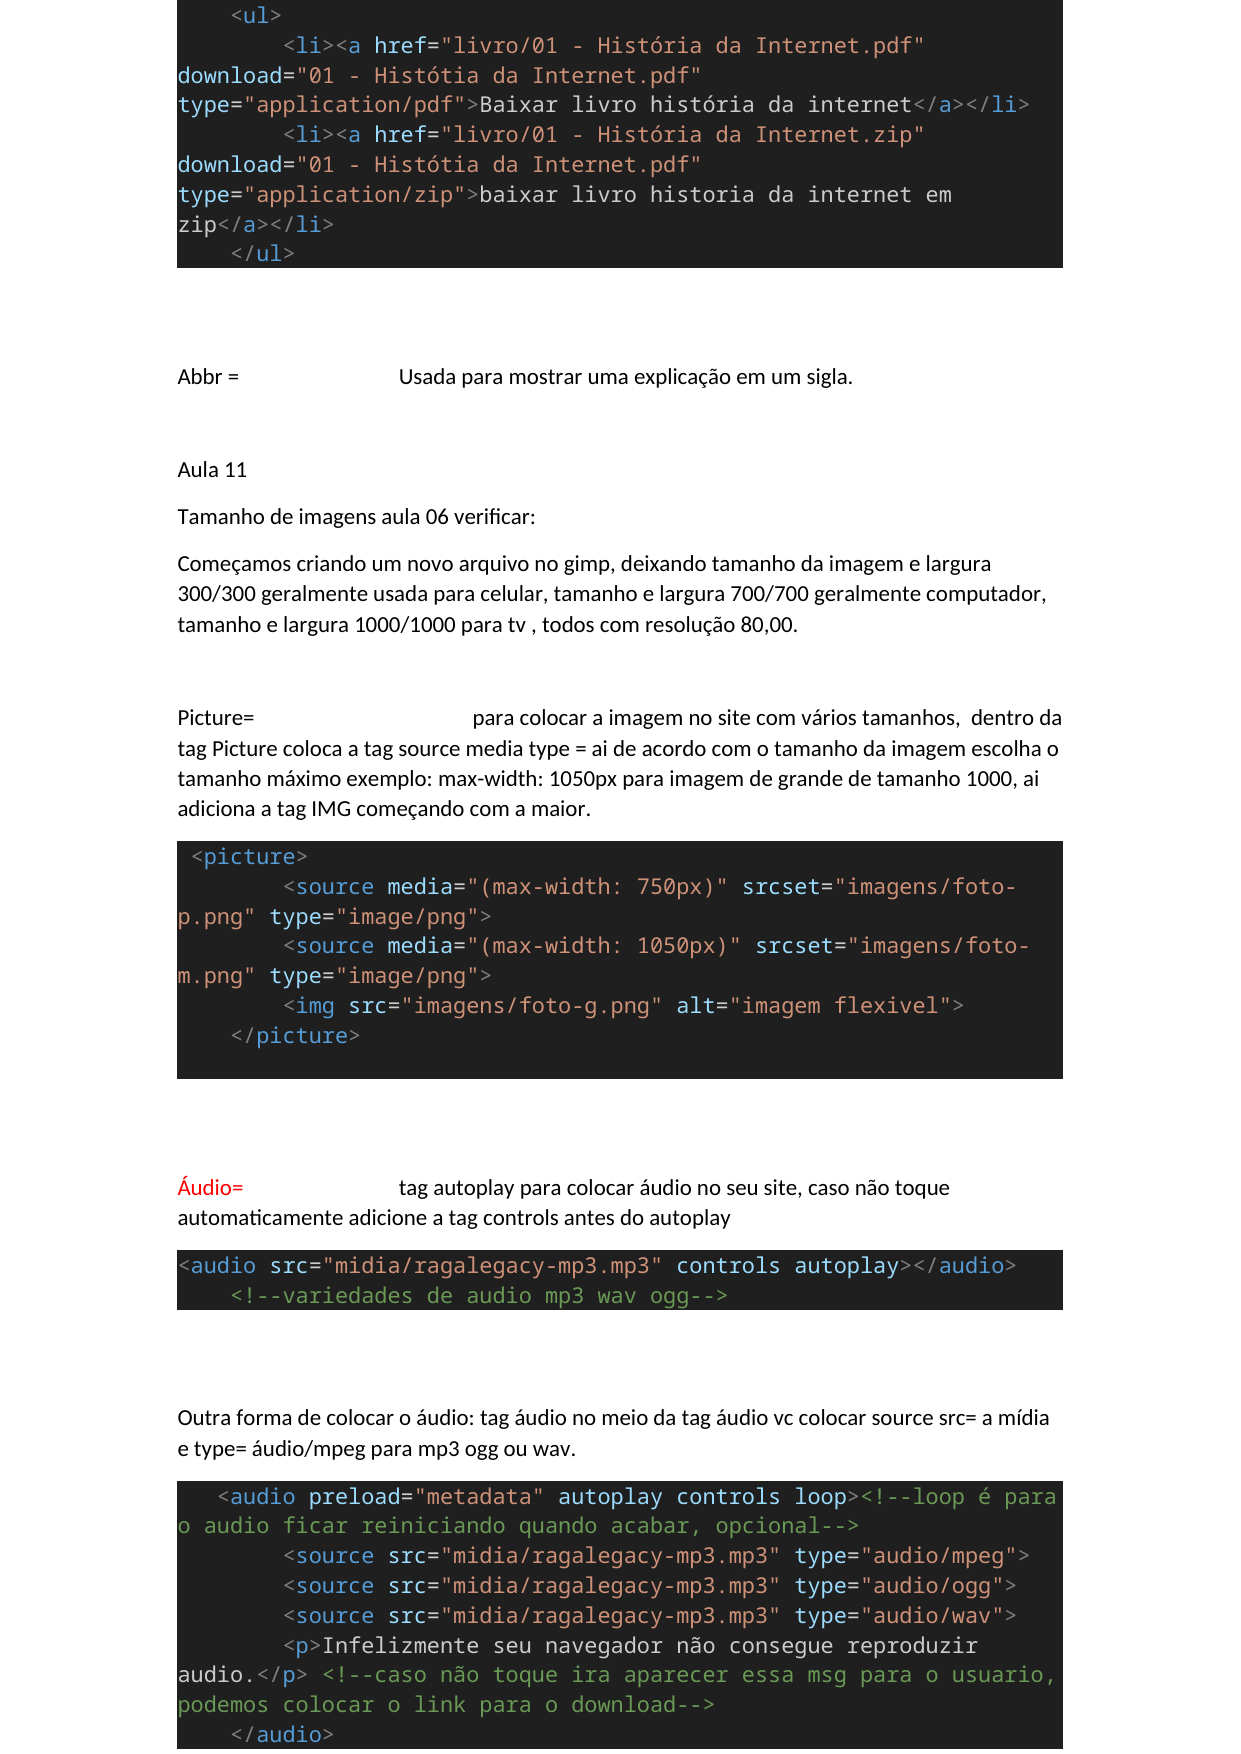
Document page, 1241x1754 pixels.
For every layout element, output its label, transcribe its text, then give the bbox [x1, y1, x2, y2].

text <source src="midia/ragalegacy-mp3.mp3" type="audio/ogg"> [177, 1570, 1063, 1600]
text <source src="midia/ragalegacy-mp3.mp3" type="audio/mpeg"> [177, 1540, 1063, 1570]
text Outra forma de colocar o áudio: tag áudio no meio da tag áudio vc colocar source src= a mídia e type= áudio/mpeg para mp3 ogg ou wav. [177, 1403, 1063, 1462]
text <p>Infelizmente seu navegador não consegue reproduzir audio.</p> <!--caso não toque ira aparecer essa msg para o usuario, podemos colocar o link para o download--> [177, 1629, 1063, 1719]
text <ul> [177, 0, 1063, 30]
text Abbr = Usada para mostrar uma explicação em um sigla. [177, 362, 1063, 390]
text </ul> [177, 238, 1063, 268]
text <picture> [177, 841, 1063, 871]
text </audio> [177, 1719, 1063, 1749]
text <!--variedades de audio mp3 wav ogg--> [177, 1280, 1063, 1310]
text <li><a href="livro/01 - História da Internet.zip" download="01 - Histótia da Internet.pdf" type="application/zip">baixar livro historia da internet em zip</a></li> [177, 119, 1063, 238]
text <audio preload="metadata" autoplay controls loop><!--loop é para o audio ficar reiniciando quando acabar, opcional--> [177, 1481, 1063, 1540]
text <source media="(max-width: 1050px)" srcset="imagens/foto-m.png" type="image/png"> [177, 930, 1063, 990]
text Aula 11 [177, 456, 1063, 484]
text </picture> [177, 1020, 1063, 1049]
text <source media="(max-width: 750px)" srcset="imagens/foto-p.png" type="image/png"> [177, 871, 1063, 930]
text <img src="imagens/foto-g.png" alt="imagem flexivel"> [177, 990, 1063, 1020]
text Picture= para colocar a imagem no site com vários tamanhos, dentro da tag Picture coloca a tag source media type = ai de acordo com o tamanho da imagem escolha o tamanho máximo exemplo: max-width: 1050px para imagem de grande de tamanho 1000, ai adiciona a tag IMG começando com a maior. [177, 703, 1063, 822]
text <source src="midia/ragalegacy-mp3.mp3" type="audio/wav"> [177, 1600, 1063, 1629]
text <audio src="midia/ragalegacy-mp3.mp3" controls autoplay></audio> [177, 1250, 1063, 1280]
text Começamos criando um novo arquivo no gimp, deixando tamanho da imagem e largura 300/300 geralmente usada para celular, tamanho e largura 700/700 geralmente computador, tamanho e largura 1000/1000 para tv , todos com resolução 80,00. [177, 549, 1063, 638]
text Áudio= tag autoplay para colocar áudio no seu site, caso não toque automaticamente adicione a tag controls antes do autoplay [177, 1173, 1063, 1231]
text <li><a href="livro/01 - História da Internet.pdf" download="01 - Histótia da Internet.pdf" type="application/pdf">Baixar livro história da internet</a></li> [177, 30, 1063, 119]
text Tamanho de imagens aula 06 verificar: [177, 502, 1063, 531]
